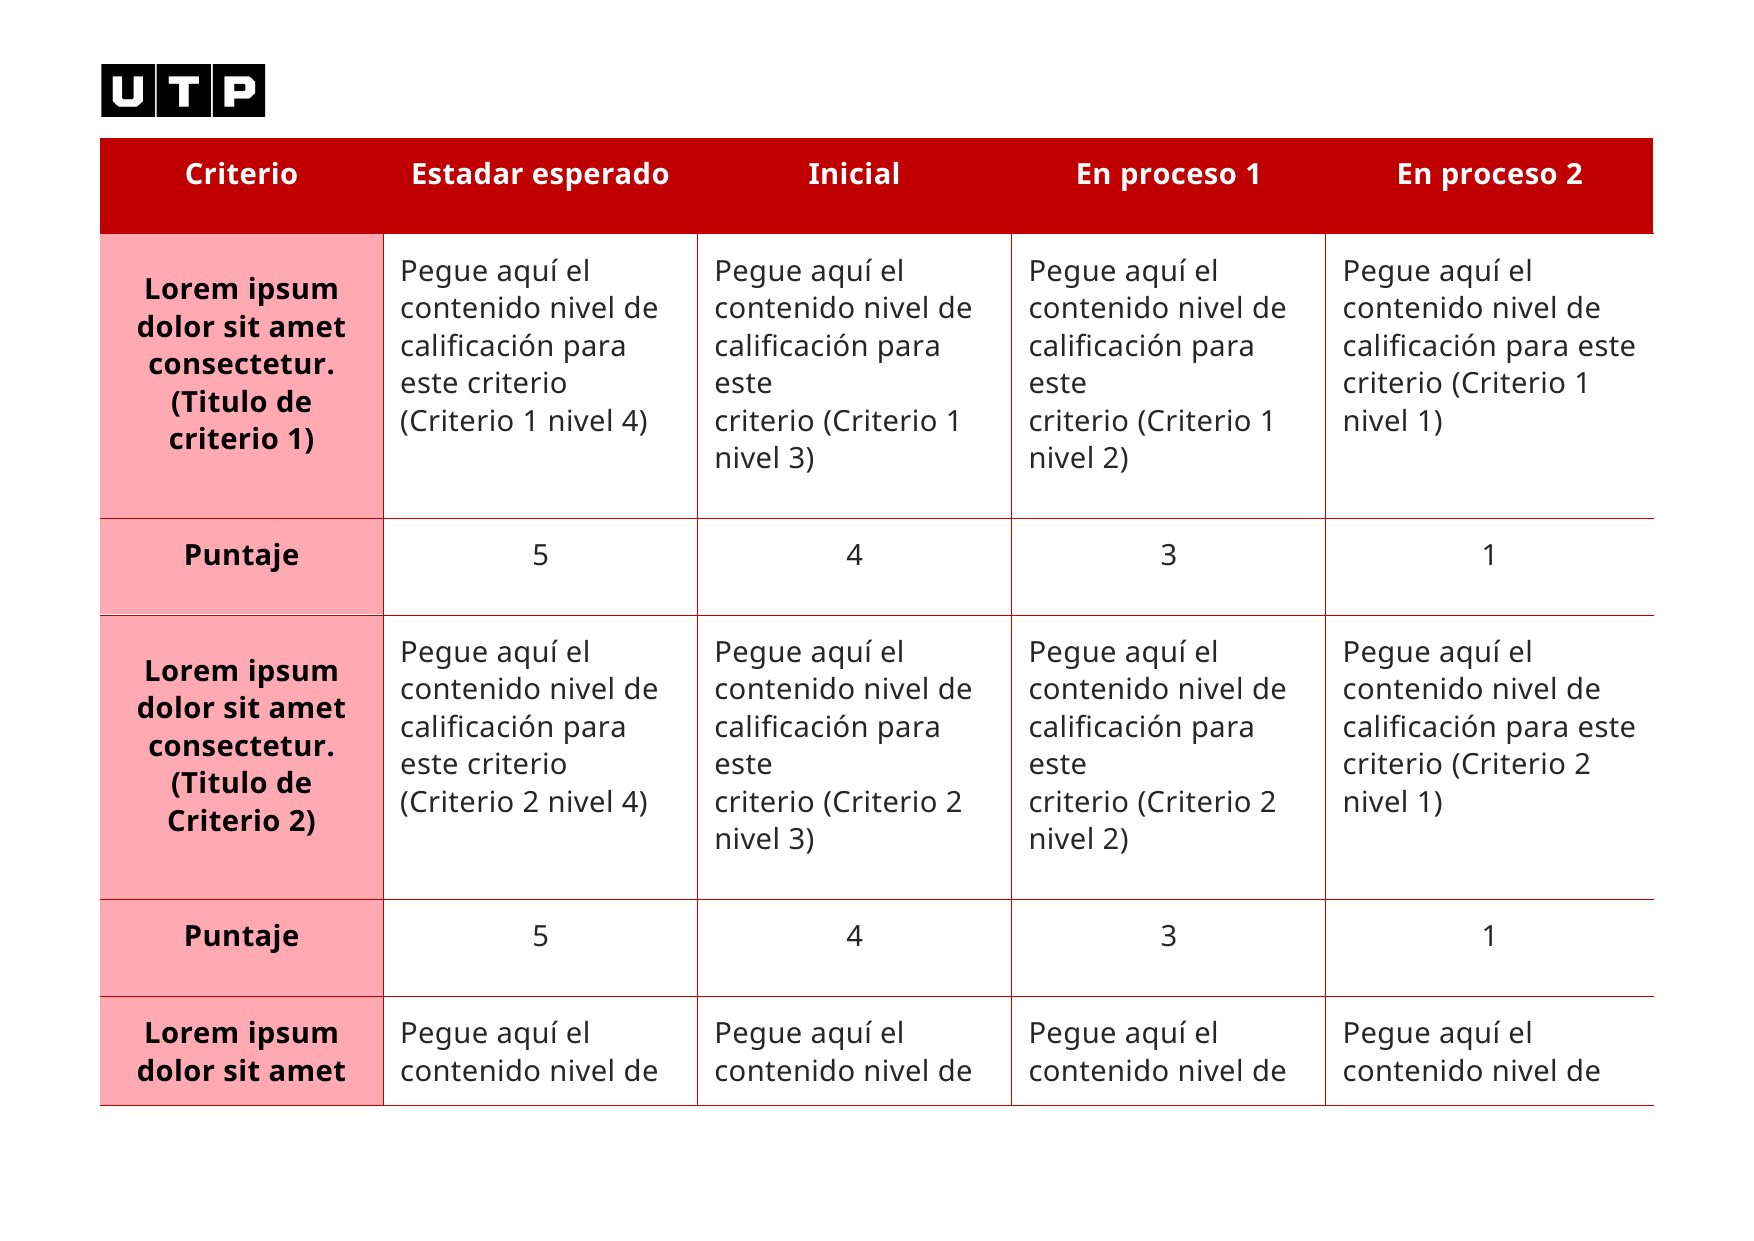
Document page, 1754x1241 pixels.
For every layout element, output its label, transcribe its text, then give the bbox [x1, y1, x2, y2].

table_cell 5 [384, 519, 697, 614]
table_cell 5 [384, 900, 697, 996]
table_cell Pegue aquí el contenido nivel de calificación para este criterio (Criterio 1 nivel 3) [698, 234, 1011, 518]
table_cell Puntaje [100, 519, 383, 614]
table_cell 1 [1326, 519, 1653, 614]
table_header Inicial [698, 138, 1011, 233]
table_cell Pegue aquí el contenido nivel de calificación para este criterio (Criterio 3 nivel 2) [1012, 997, 1325, 1105]
table_header En proceso 1 [1012, 138, 1325, 233]
table_cell Pegue aquí el contenido nivel de calificación para este criterio (Criterio 1 nivel 1) [1326, 234, 1653, 518]
table_cell Pegue aquí el contenido nivel de calificación para este criterio (Criterio 3 nivel 3) [698, 997, 1011, 1105]
table_cell 3 [1012, 519, 1325, 614]
table_cell Pegue aquí el contenido nivel de calificación para este criterio (Criterio 2 nivel 2) [1012, 616, 1325, 899]
table_header En proceso 2 [1326, 138, 1653, 233]
table_cell Puntaje [100, 900, 383, 996]
table_cell Pegue aquí el contenido nivel de calificación para este criterio (Criterio 3 nivel 4) [384, 997, 697, 1105]
table_cell Pegue aquí el contenido nivel de calificación para este criterio (Criterio 2 nivel 1) [1326, 616, 1653, 899]
table_header Estadar esperado [384, 138, 697, 233]
picture [100, 64, 265, 117]
table_cell Lorem ipsum dolor sit amet consectetur. (Titulo de Criterio 2) [100, 616, 383, 899]
table_cell Pegue aquí el contenido nivel de calificación para este criterio (Criterio 2 nivel 4) [384, 616, 697, 899]
table_cell Lorem ipsum dolor sit amet consectetur. (Titulo de Criterio 3) [100, 997, 383, 1105]
table_cell Pegue aquí el contenido nivel de calificación para este criterio (Criterio 1 nivel 4) [384, 234, 697, 518]
table_cell Pegue aquí el contenido nivel de calificación para este criterio (Criterio 2 nivel 3) [698, 616, 1011, 899]
table_cell 3 [1012, 900, 1325, 996]
table_cell Lorem ipsum dolor sit amet consectetur. (Titulo de criterio 1) [100, 234, 383, 518]
table_cell Pegue aquí el contenido nivel de calificación para este criterio (Criterio 3 nivel 1) [1326, 997, 1653, 1105]
table_cell 4 [698, 900, 1011, 996]
table_cell 4 [698, 519, 1011, 614]
table_cell 1 [1326, 900, 1653, 996]
table_header Criterio [100, 138, 383, 233]
table_cell Pegue aquí el contenido nivel de calificación para este criterio (Criterio 1 nivel 2) [1012, 234, 1325, 518]
